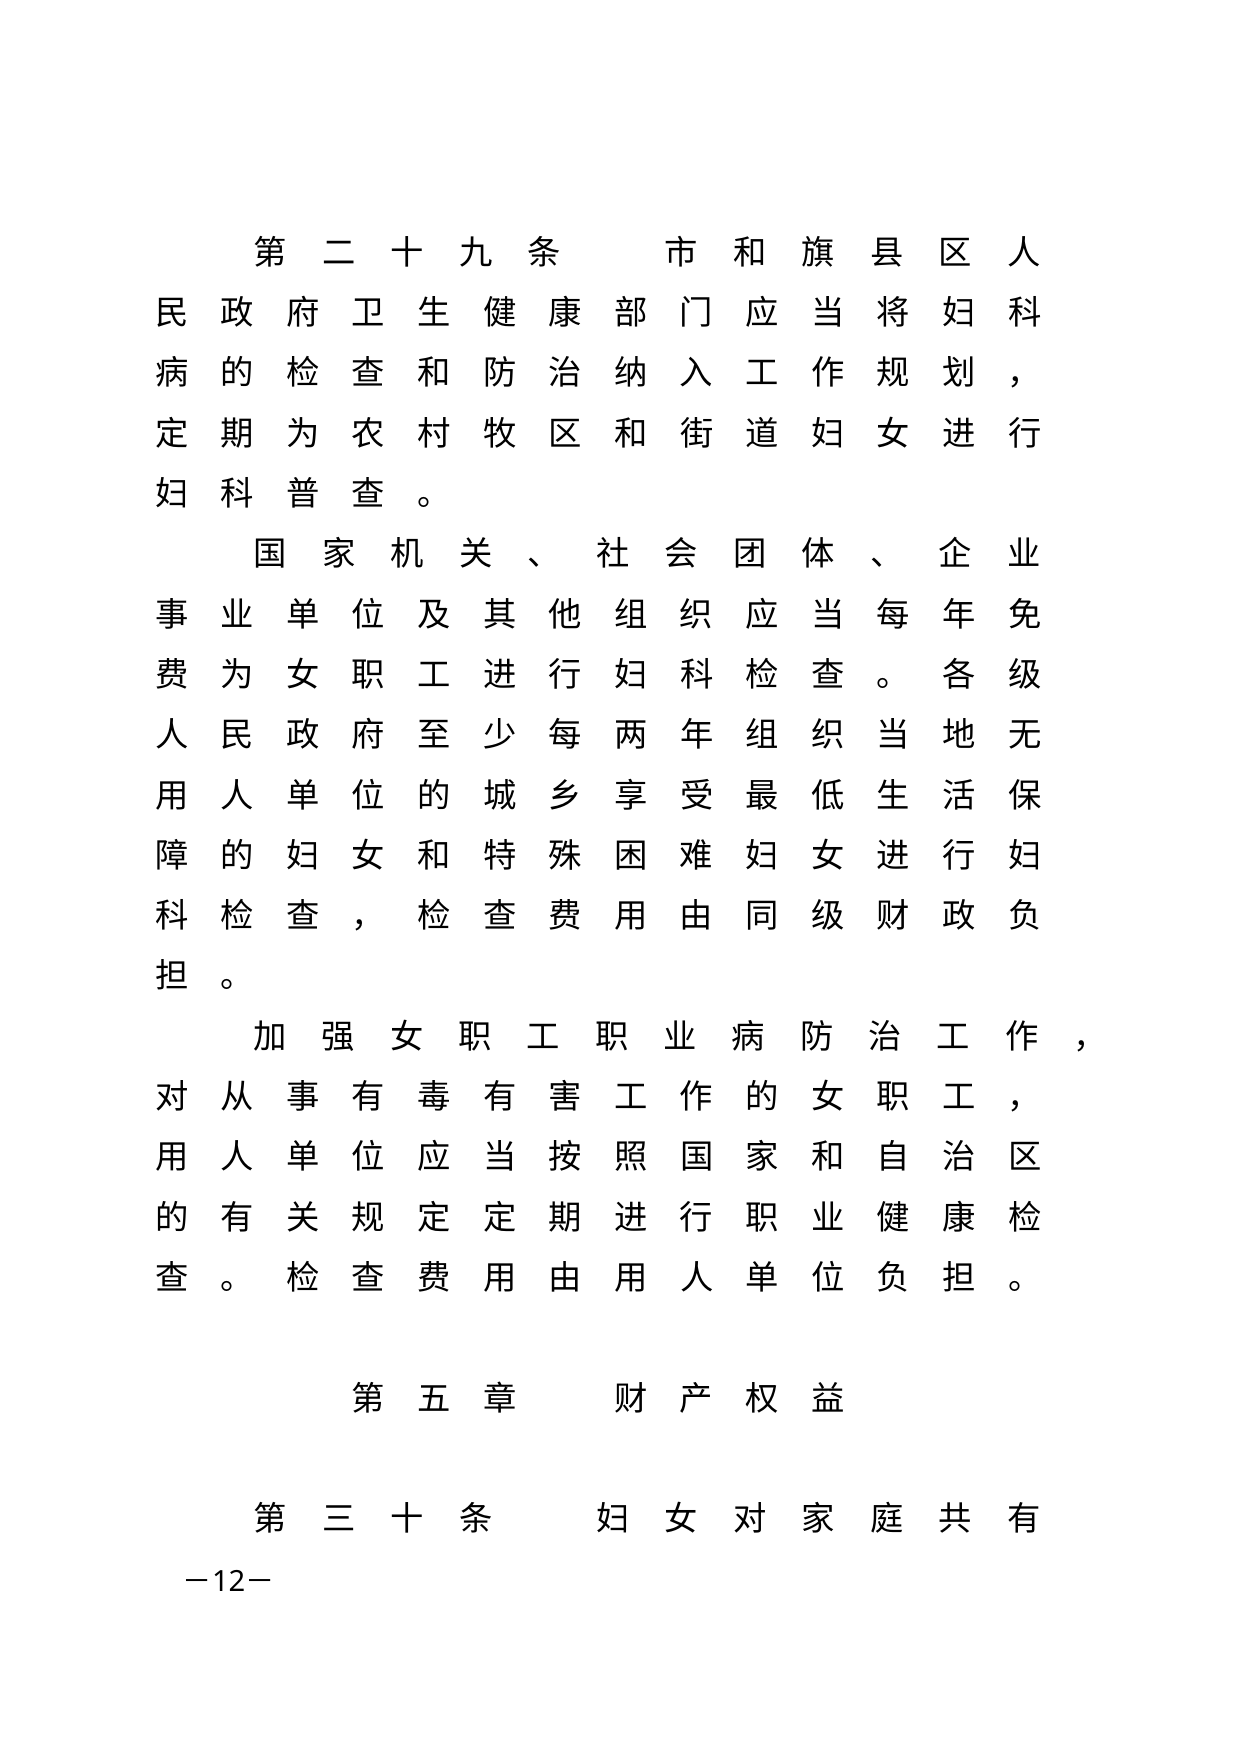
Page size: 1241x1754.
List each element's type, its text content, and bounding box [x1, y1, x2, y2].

text 加强女职工职业病防治工作，对从事有毒有害工作的女职工，用人单位应当按照国家和自治区的有关规定定期进行职业健康检查。检查费用由用人单位负担。 [155, 1003, 1073, 1305]
text 第三十条 妇女对家庭共有财产享有与其他家庭成员平等的占有、使用、收益和处分的权利，其他家庭成员不得限制或者剥夺。 [155, 1486, 1073, 1546]
text 第五章 财产权益 [155, 1365, 1073, 1426]
text 国家机关、社会团体、企业事业单位及其他组织应当每年免费为女职工进行妇科检查。各级人民政府至少每两年组织当地无用人单位的城乡享受最低生活保障的妇女和特殊困难妇女进行妇科检查，检查费用由同级财政负担。 [155, 521, 1073, 1003]
text 第二十九条 市和旗县区人民政府卫生健康部门应当将妇科病的检查和防治纳入工作规划，定期为农村牧区和街道妇女进行妇科普查。 [155, 219, 1073, 521]
